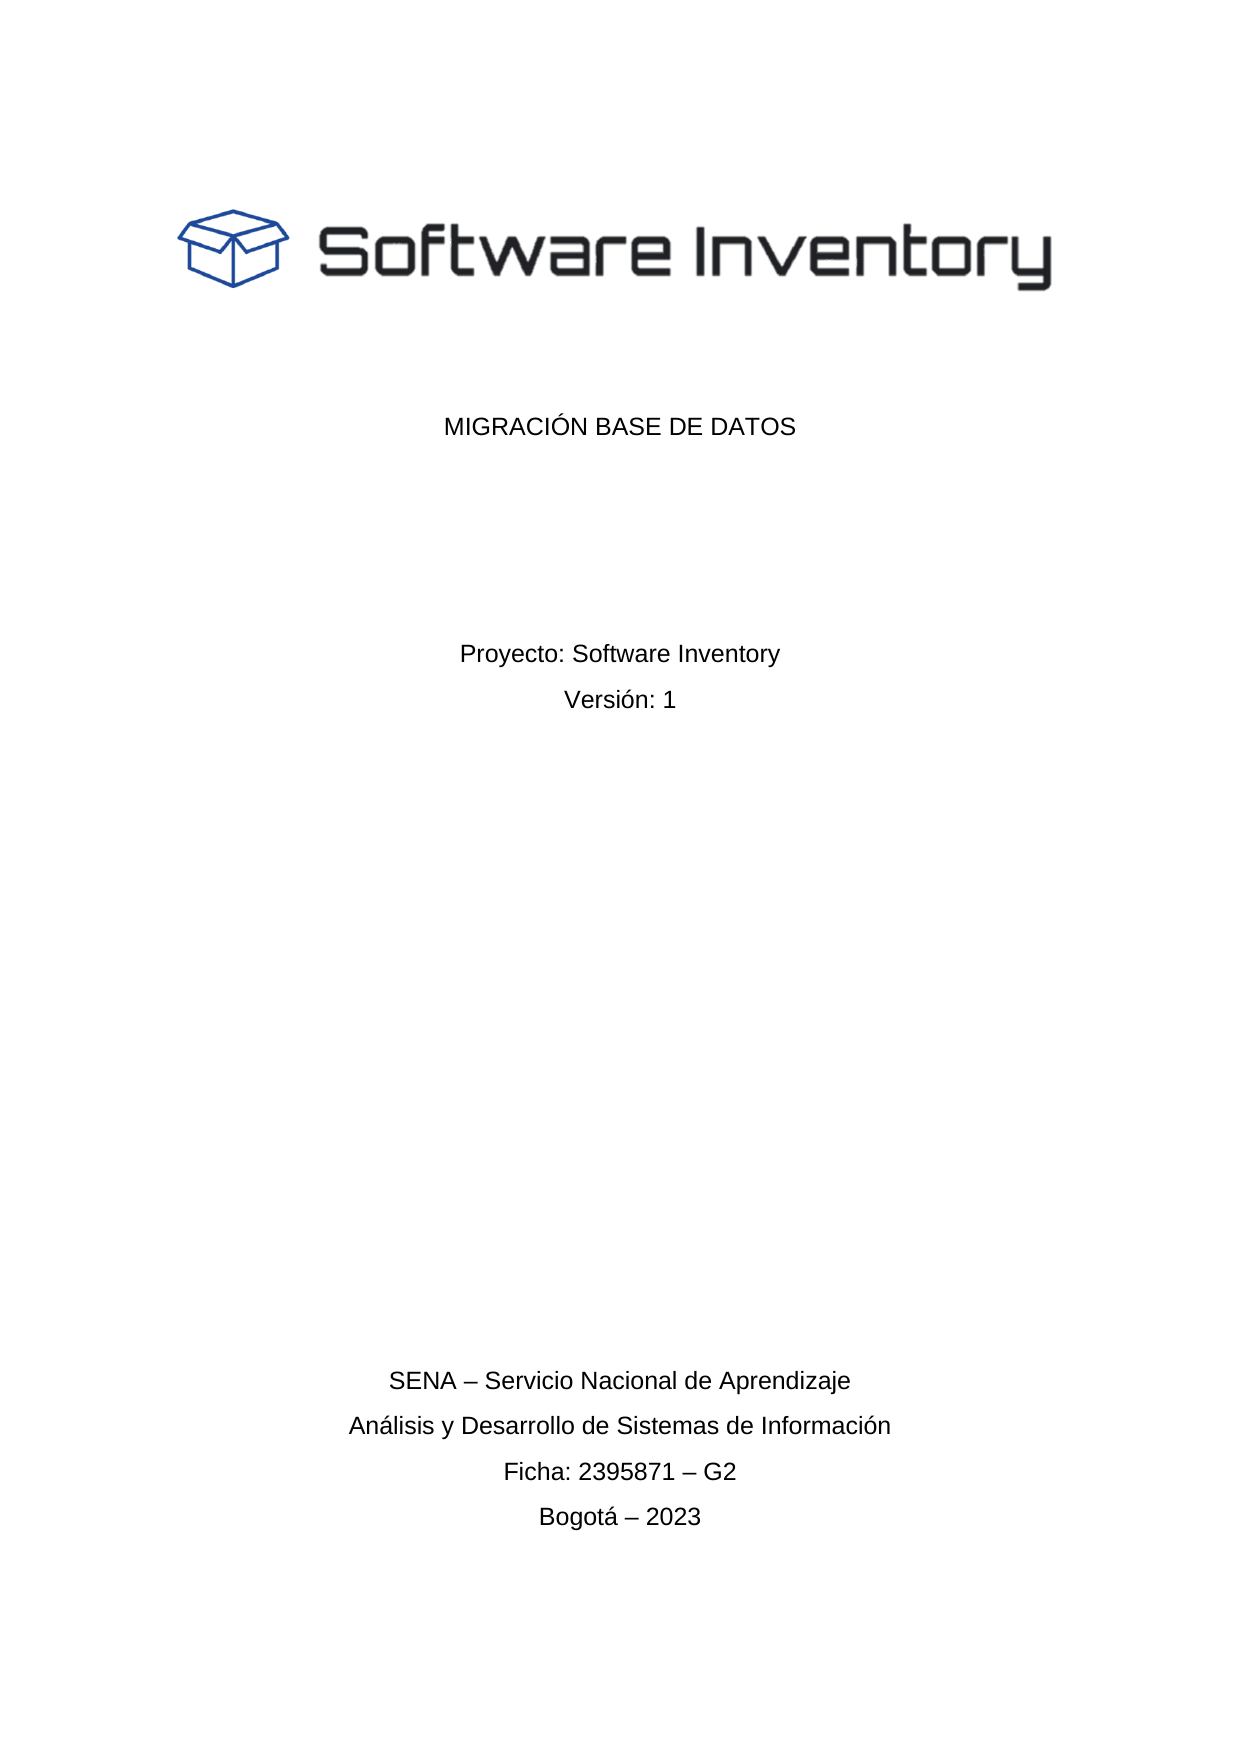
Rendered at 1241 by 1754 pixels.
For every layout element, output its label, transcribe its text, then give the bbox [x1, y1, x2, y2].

picture [177, 193, 1063, 305]
text Proyecto: Software Inventory [177, 639, 1063, 668]
text Versión: 1 [177, 684, 1063, 713]
text SENA – Servicio Nacional de Aprendizaje [177, 1366, 1063, 1394]
text Ficha: 2395871 – G2 [177, 1457, 1063, 1485]
text Análisis y Desarrollo de Sistemas de Información [177, 1411, 1063, 1440]
text Bogotá – 2023 [177, 1502, 1063, 1531]
text MIGRACIÓN BASE DE DATOS [177, 412, 1063, 441]
